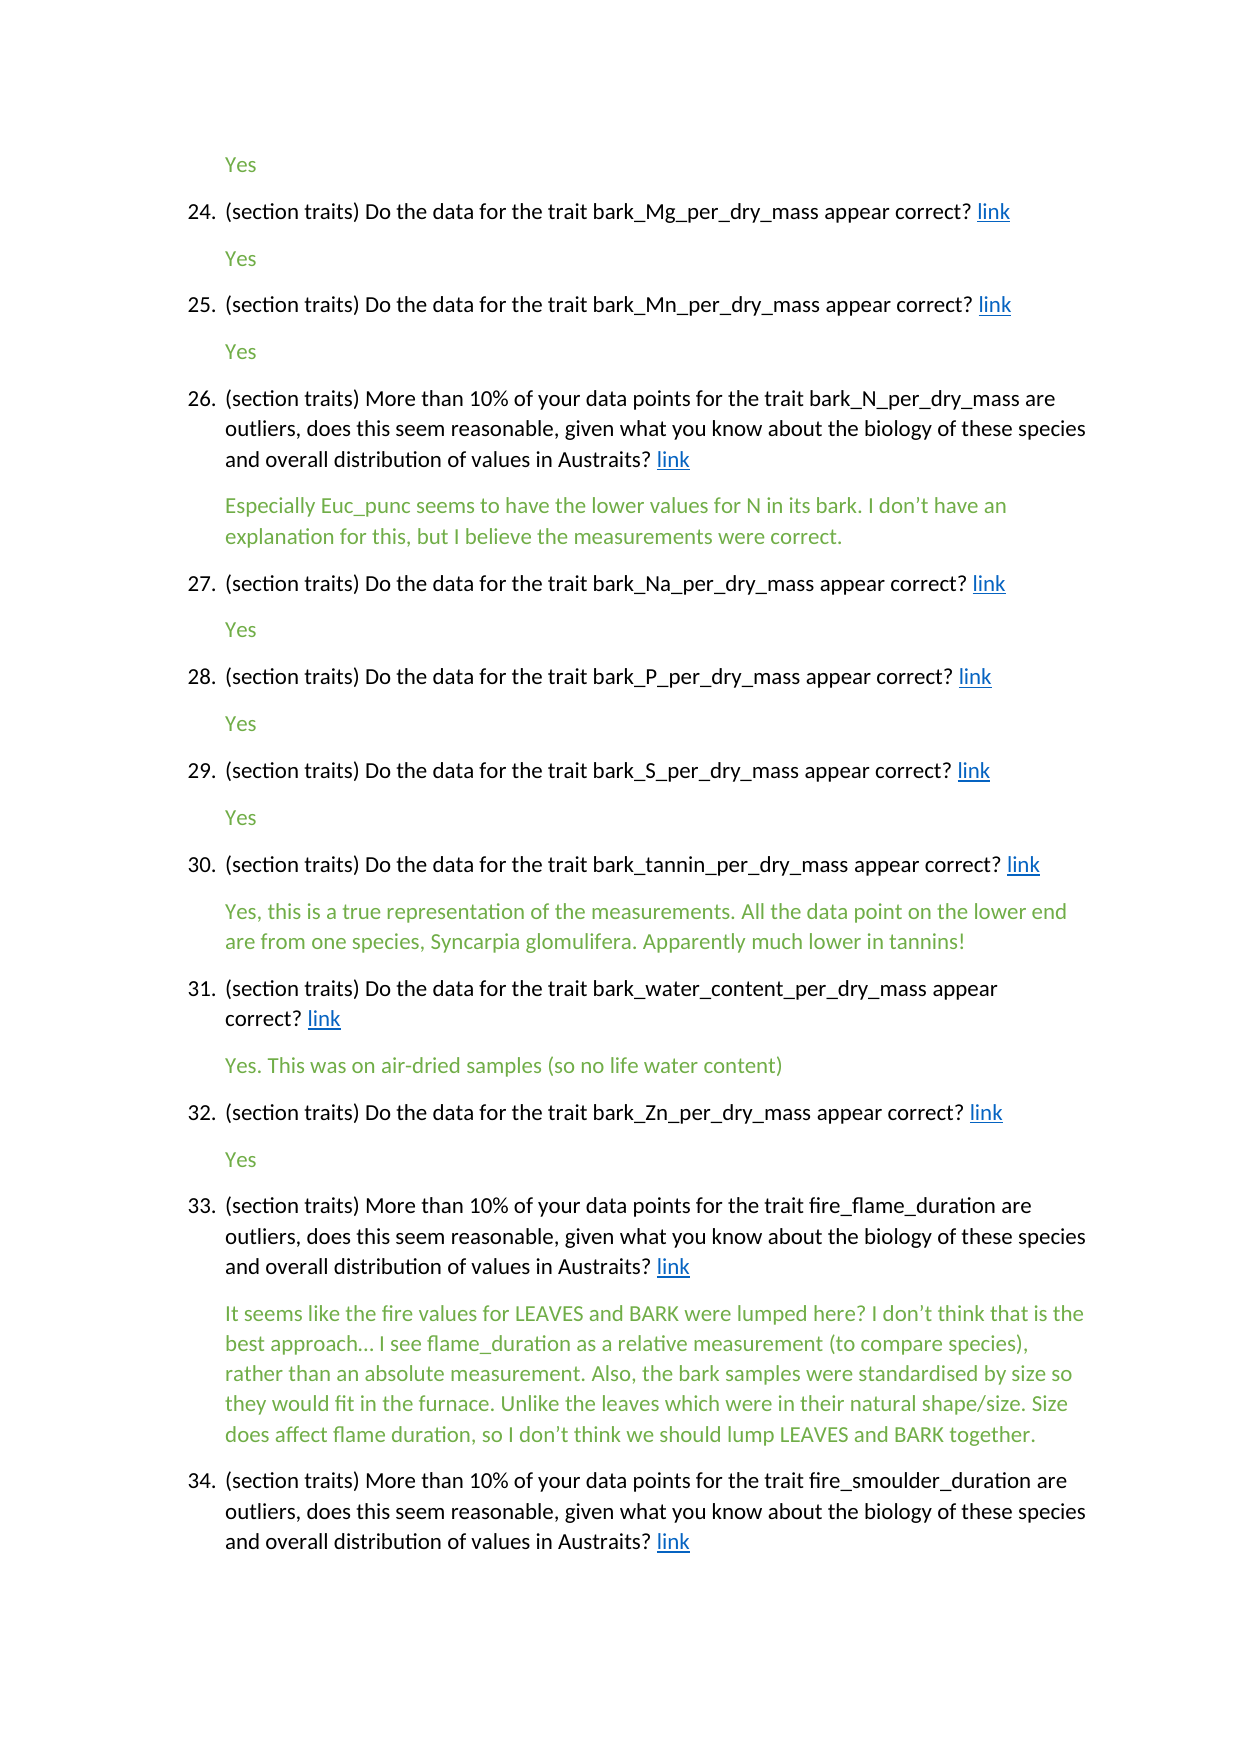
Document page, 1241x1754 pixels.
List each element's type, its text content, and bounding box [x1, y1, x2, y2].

list (section traits) Do the data for the trait bark_tannin_per_dry_mass appear correct? link [187, 850, 1090, 878]
list (section traits) Do the data for the trait bark_Na_per_dry_mass appear correct? link [187, 569, 1090, 597]
list (section traits) More than 10% of your data points for the trait bark_N_per_dry_mass are outliers, does this seem reasonable, given what you know about the biology of these species and overall distribution of values in Austraits? link [187, 384, 1090, 473]
list (section traits) Do the data for the trait bark_Mn_per_dry_mass appear correct? link [187, 291, 1090, 319]
text Yes, this is a true representation of the measurements. All the data point on the lower end are from one species, Syncarpia glomulifera. Apparently much lower in tannins! [225, 897, 1090, 955]
text Yes [225, 709, 1090, 737]
text Yes [225, 244, 1090, 272]
list (section traits) Do the data for the trait bark_Mg_per_dry_mass appear correct? link [187, 197, 1090, 225]
text Yes. This was on air-dried samples (so no life water content) [225, 1051, 1090, 1079]
text Yes [225, 337, 1090, 366]
list (section traits) Do the data for the trait bark_Zn_per_dry_mass appear correct? link [187, 1098, 1090, 1126]
list (section traits) Do the data for the trait bark_water_content_per_dry_mass appear correct? link [187, 974, 1090, 1032]
list (section traits) More than 10% of your data points for the trait fire_smoulder_duration are outliers, does this seem reasonable, given what you know about the biology of these species and overall distribution of values in Austraits? link [187, 1467, 1090, 1555]
list (section traits) More than 10% of your data points for the trait fire_flame_duration are outliers, does this seem reasonable, given what you know about the biology of these species and overall distribution of values in Austraits? link [187, 1192, 1090, 1280]
text Yes [225, 803, 1090, 831]
text It seems like the fire values for LEAVES and BARK were lumped here? I don’t think that is the best approach… I see flame_duration as a relative measurement (to compare species), rather than an absolute measurement. Also, the bark samples were standardised by size so they would fit in the furnace. Unlike the leaves which were in their natural shape/size. Size does affect flame duration, so I don’t think we should lump LEAVES and BARK together. [225, 1299, 1090, 1448]
text Yes [225, 150, 1090, 178]
text Especially Euc_punc seems to have the lower values for N in its bark. I don’t have an explanation for this, but I believe the measurements were correct. [225, 492, 1090, 550]
text Yes [225, 616, 1090, 644]
list (section traits) Do the data for the trait bark_S_per_dry_mass appear correct? link [187, 756, 1090, 784]
list (section traits) Do the data for the trait bark_P_per_dry_mass appear correct? link [187, 662, 1090, 691]
text Yes [225, 1145, 1090, 1173]
